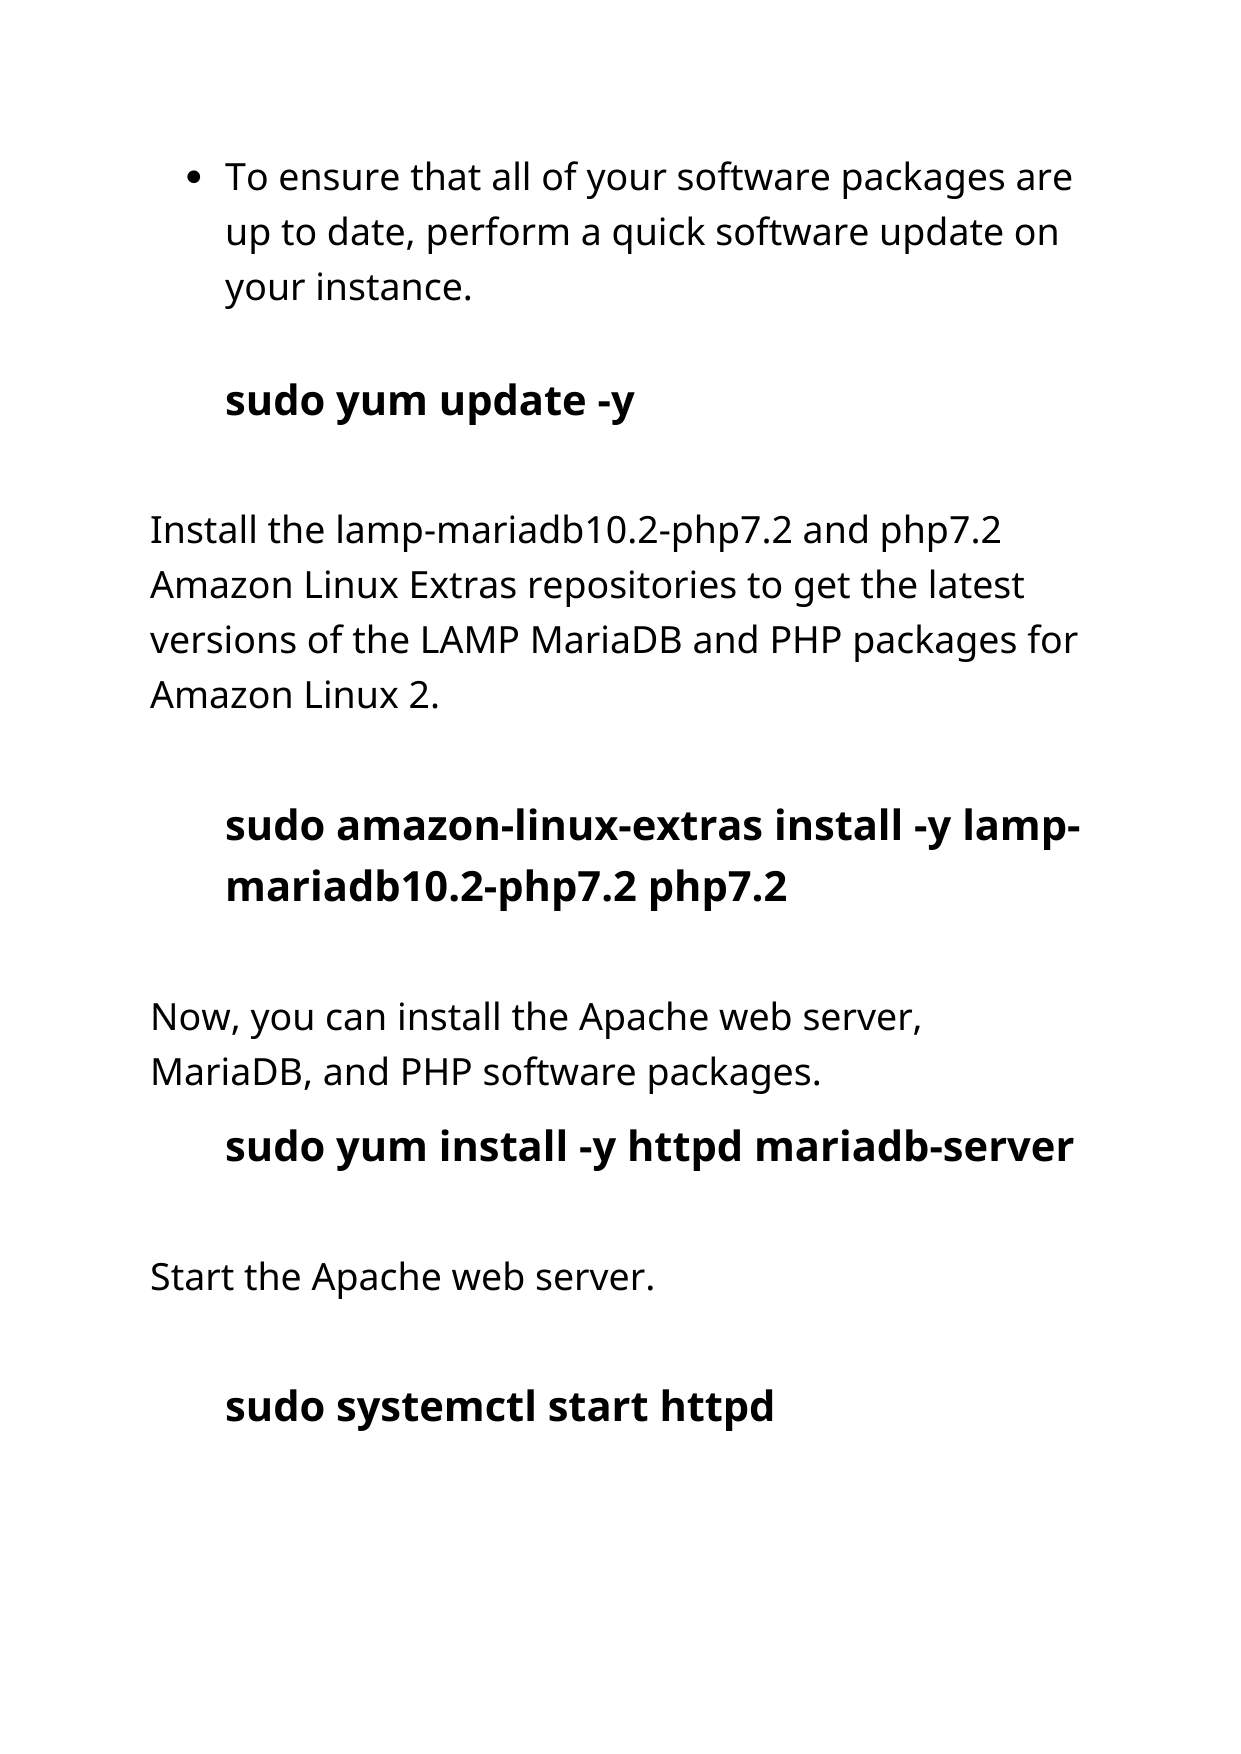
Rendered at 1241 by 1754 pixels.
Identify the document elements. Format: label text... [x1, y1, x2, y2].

text Install the lamp-mariadb10.2-php7.2 and php7.2 Amazon Linux Extras repositories to get the latest versions of the LAMP MariaDB and PHP packages for Amazon Linux 2. [150, 503, 1090, 720]
list sudo yum update -y [225, 370, 1090, 427]
list sudo systemctl start httpd [225, 1377, 1090, 1433]
list To ensure that all of your software packages are up to date, perform a quick software update on your instance. [187, 150, 1090, 311]
text Start the Apache web server. [150, 1250, 1090, 1301]
list sudo yum install -y httpd mariadb-server [225, 1117, 1090, 1173]
text Now, you can install the Apache web server, MariaDB, and PHP software packages. [150, 990, 1090, 1096]
list sudo amazon-linux-extras install -y lamp-mariadb10.2-php7.2 php7.2 [225, 796, 1090, 914]
